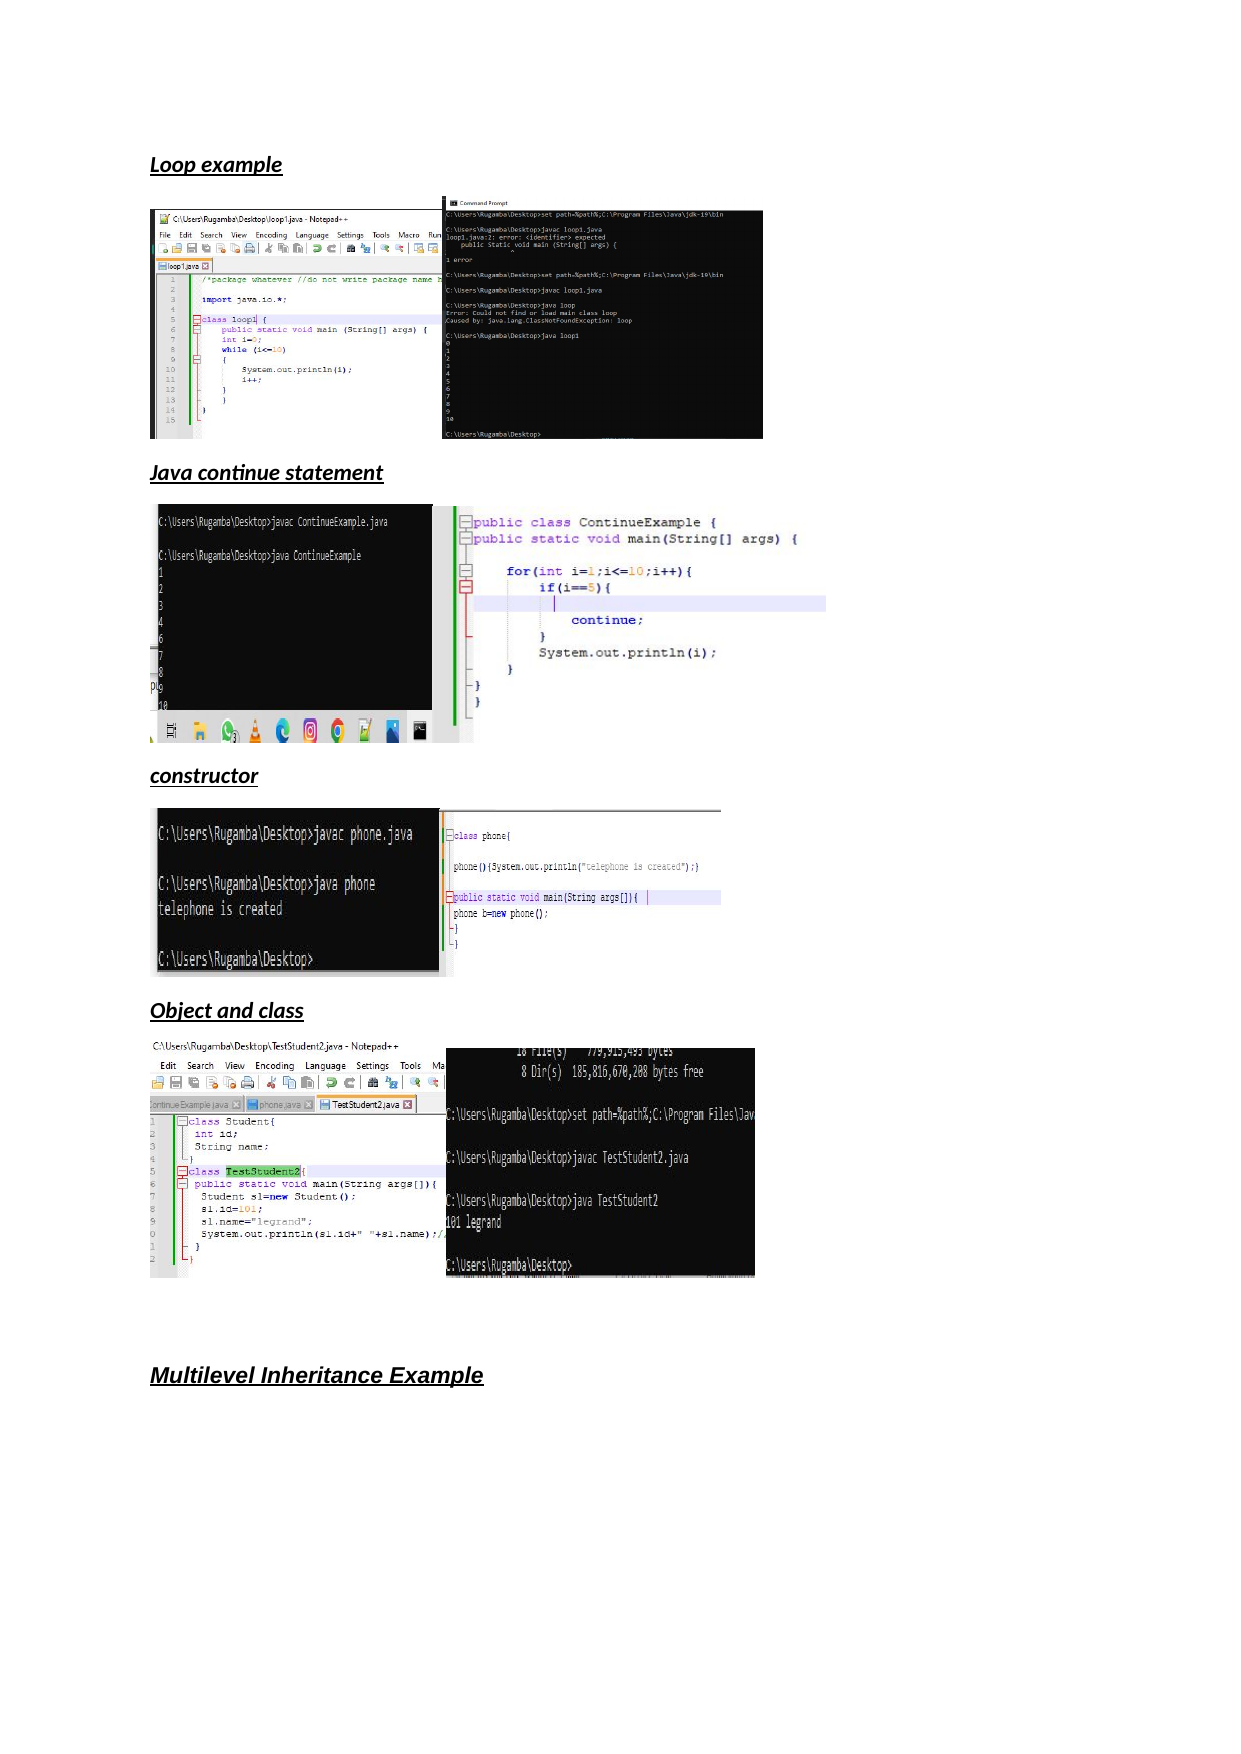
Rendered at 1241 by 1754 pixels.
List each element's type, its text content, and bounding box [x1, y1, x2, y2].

text Loop example [150, 150, 1090, 178]
picture [150, 196, 763, 439]
picture [150, 504, 826, 743]
text Multilevel Inheritance Example [150, 1356, 1090, 1388]
picture [150, 1042, 755, 1278]
picture [150, 808, 721, 977]
text Java continue statement [150, 458, 1090, 486]
text Object and class [150, 996, 1090, 1024]
text constructor [150, 761, 1090, 789]
